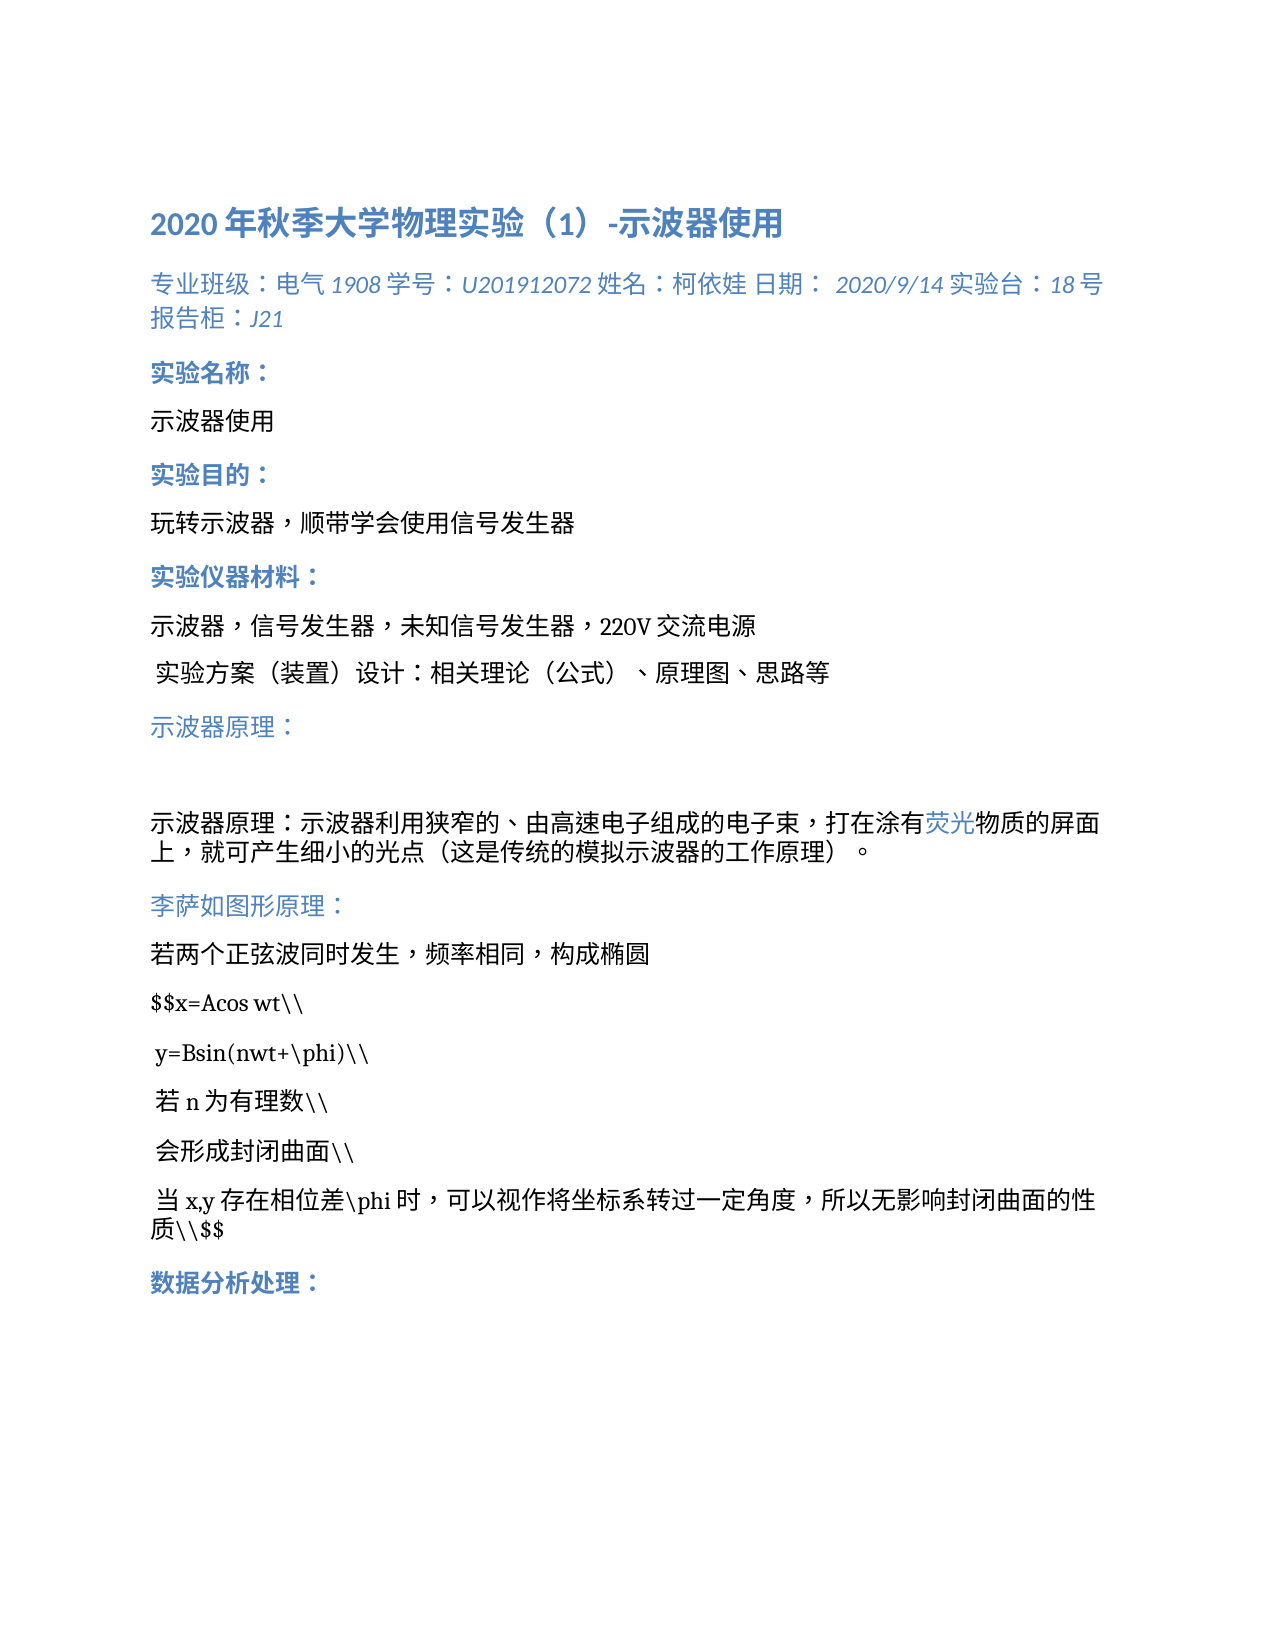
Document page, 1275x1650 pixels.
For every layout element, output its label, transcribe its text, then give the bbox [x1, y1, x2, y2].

subtitle 数据分析处理： [150, 1266, 1125, 1299]
subtitle 专业班级：电气1908 学号：U201912072 姓名：柯依娃 日期： 2020/9/14 实验台：18号 报告柜：J21 [150, 266, 1125, 334]
text 若两个正弦波同时发生，频率相同，构成椭圆 [150, 941, 1125, 970]
text 示波器原理：示波器利用狭窄的、由高速电子组成的电子束，打在涂有荧光物质的屏面上，就可产生细小的光点（这是传统的模拟示波器的工作原理）。 [150, 810, 1125, 868]
subtitle 实验名称： [150, 355, 1125, 389]
text 玩转示波器，顺带学会使用信号发生器 [150, 510, 1125, 539]
text 示波器使用 [150, 408, 1125, 437]
subtitle 示波器原理： [150, 710, 1125, 744]
subtitle 李萨如图形原理： [150, 888, 1125, 923]
text $$x=Acos wt\\ y=Bsin(nwt+\phi)\\ 若n为有理数\\ 会形成封闭曲面\\ 当x,y存在相位差\phi时，可以视作将坐标系转过一定角度，所以无影响封闭曲面的性质\\$$ [150, 1187, 1125, 1245]
text 示波器，信号发生器，未知信号发生器，220V交流电源 [150, 613, 1125, 642]
subtitle 实验目的： [150, 458, 1125, 492]
subtitle 实验仪器材料： [150, 560, 1125, 594]
subtitle 2020年秋季大学物理实验（1）-示波器使用 [150, 200, 1125, 245]
text 实验方案（装置）设计：相关理论（公式）、原理图、思路等 [150, 660, 1125, 689]
